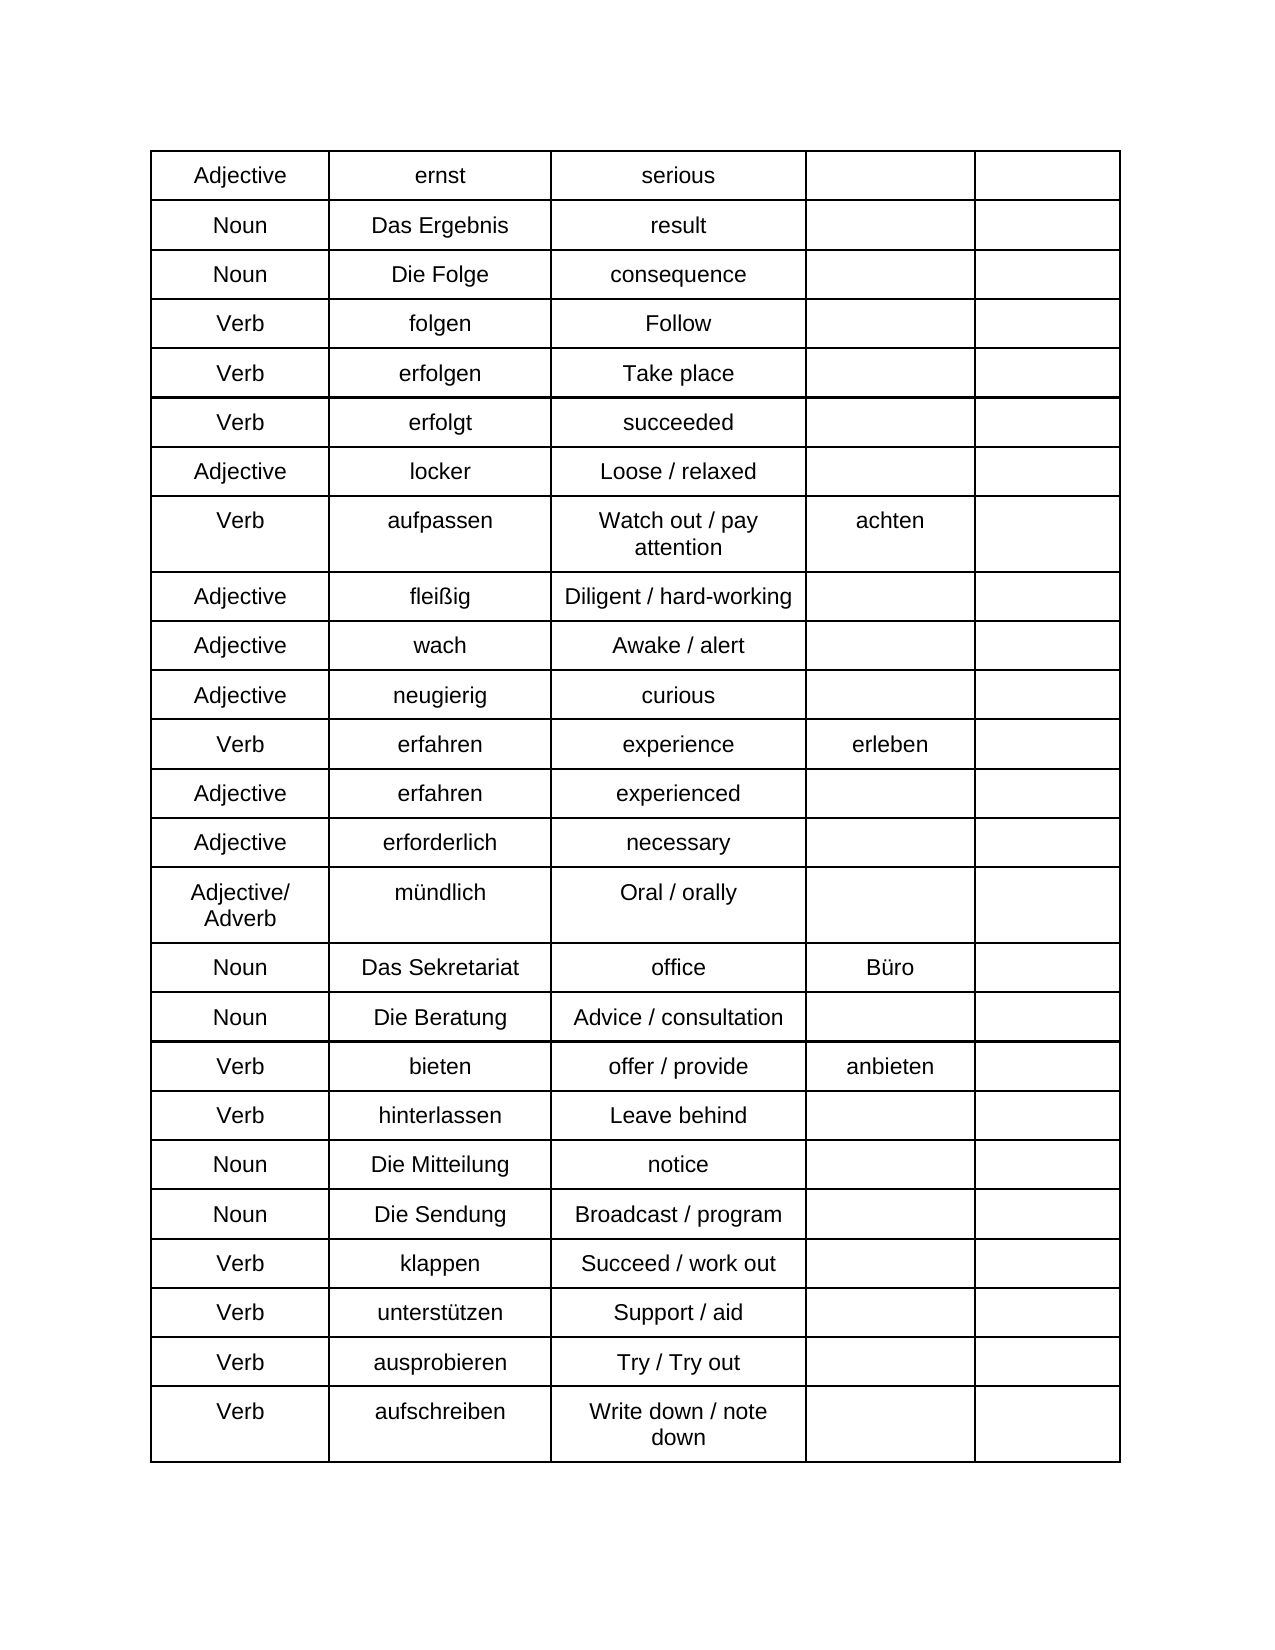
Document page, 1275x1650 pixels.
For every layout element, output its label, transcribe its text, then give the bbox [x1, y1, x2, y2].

table_cell Adjective [152, 770, 328, 817]
table_cell [807, 573, 974, 620]
table_cell Broadcast / program [552, 1190, 805, 1237]
table_cell [807, 868, 974, 942]
table_cell [807, 993, 974, 1040]
table_cell Awake / alert [552, 622, 805, 669]
table_cell Noun [152, 201, 328, 248]
table_cell locker [330, 448, 550, 495]
table_cell Leave behind [552, 1092, 805, 1139]
table_cell Oral / orally [552, 868, 805, 942]
table_cell erfolgt [330, 399, 550, 446]
table_cell Noun [152, 1141, 328, 1188]
table_cell Support / aid [552, 1289, 805, 1336]
table_cell ernst [330, 152, 550, 199]
table_cell erforderlich [330, 819, 550, 866]
table_cell Verb [152, 1387, 328, 1461]
table_cell Verb [152, 1240, 328, 1287]
table_cell [976, 622, 1119, 669]
table_cell Verb [152, 720, 328, 768]
table_cell Adjective [152, 573, 328, 620]
table_cell Verb [152, 497, 328, 571]
table_cell klappen [330, 1240, 550, 1287]
table_cell Diligent / hard-working [552, 573, 805, 620]
table_cell [807, 201, 974, 248]
table_cell [807, 399, 974, 446]
table_cell notice [552, 1141, 805, 1188]
table_cell [976, 1338, 1119, 1385]
table_cell Adjective [152, 152, 328, 199]
table_cell erleben [807, 720, 974, 768]
table_cell experience [552, 720, 805, 768]
table_cell Follow [552, 300, 805, 347]
table_cell [807, 251, 974, 298]
table_cell Verb [152, 1043, 328, 1089]
table_cell unterstützen [330, 1289, 550, 1336]
table_cell [807, 349, 974, 396]
table_cell folgen [330, 300, 550, 347]
table_cell necessary [552, 819, 805, 866]
table_cell [976, 1387, 1119, 1461]
table_cell [807, 1240, 974, 1287]
table_cell [807, 770, 974, 817]
table_cell experienced [552, 770, 805, 817]
table_cell [976, 1190, 1119, 1237]
table_cell anbieten [807, 1043, 974, 1089]
table_cell erfolgen [330, 349, 550, 396]
table_cell [976, 720, 1119, 768]
table_cell [976, 349, 1119, 396]
table_cell [807, 671, 974, 718]
table_cell [807, 1289, 974, 1336]
table_cell [976, 448, 1119, 495]
table_cell ausprobieren [330, 1338, 550, 1385]
table_cell Die Sendung [330, 1190, 550, 1237]
table_cell Take place [552, 349, 805, 396]
table_cell [976, 573, 1119, 620]
table_cell [807, 300, 974, 347]
table_cell serious [552, 152, 805, 199]
table_cell [807, 152, 974, 199]
table_cell [807, 1387, 974, 1461]
table_cell Das Ergebnis [330, 201, 550, 248]
table_cell [976, 201, 1119, 248]
table_cell Adjective [152, 671, 328, 718]
table_cell succeeded [552, 399, 805, 446]
table_cell Verb [152, 300, 328, 347]
table_cell Adjective [152, 448, 328, 495]
table_cell [976, 152, 1119, 199]
table_cell [807, 819, 974, 866]
table_cell [807, 1190, 974, 1237]
table_cell [976, 819, 1119, 866]
table_cell Watch out / pay attention [552, 497, 805, 571]
table_cell Die Beratung [330, 993, 550, 1040]
table_cell office [552, 944, 805, 991]
table_cell [976, 868, 1119, 942]
table_cell Verb [152, 1092, 328, 1139]
table_cell [976, 1092, 1119, 1139]
table_cell curious [552, 671, 805, 718]
table_cell Succeed / work out [552, 1240, 805, 1287]
table_cell aufpassen [330, 497, 550, 571]
table_cell Die Folge [330, 251, 550, 298]
table_cell achten [807, 497, 974, 571]
table_cell Adjective [152, 819, 328, 866]
table_cell [976, 1289, 1119, 1336]
table_cell Adjective/Adverb [152, 868, 328, 942]
table_cell neugierig [330, 671, 550, 718]
table_cell hinterlassen [330, 1092, 550, 1139]
table_cell [976, 251, 1119, 298]
table_cell [976, 300, 1119, 347]
table_cell Verb [152, 349, 328, 396]
table_cell bieten [330, 1043, 550, 1089]
table_cell [807, 622, 974, 669]
table_cell Verb [152, 1338, 328, 1385]
table_cell aufschreiben [330, 1387, 550, 1461]
table_cell [976, 1043, 1119, 1089]
table_cell Noun [152, 1190, 328, 1237]
table_cell [976, 671, 1119, 718]
table_cell wach [330, 622, 550, 669]
table_cell Büro [807, 944, 974, 991]
table_cell [976, 770, 1119, 817]
table_cell [976, 1240, 1119, 1287]
table_cell erfahren [330, 770, 550, 817]
table_cell result [552, 201, 805, 248]
table_cell [976, 497, 1119, 571]
table_cell offer / provide [552, 1043, 805, 1089]
table_cell Advice / consultation [552, 993, 805, 1040]
table_cell Loose / relaxed [552, 448, 805, 495]
table_cell [976, 1141, 1119, 1188]
table_cell [807, 1092, 974, 1139]
table_cell [976, 399, 1119, 446]
table_cell Noun [152, 993, 328, 1040]
table_cell Try / Try out [552, 1338, 805, 1385]
table_cell Write down / note down [552, 1387, 805, 1461]
table_cell erfahren [330, 720, 550, 768]
table_cell [807, 1141, 974, 1188]
table_cell mündlich [330, 868, 550, 942]
table_cell Adjective [152, 622, 328, 669]
table_cell Das Sekretariat [330, 944, 550, 991]
table_cell [807, 1338, 974, 1385]
table_cell Die Mitteilung [330, 1141, 550, 1188]
table_cell Noun [152, 251, 328, 298]
table_cell [976, 944, 1119, 991]
table_cell Verb [152, 1289, 328, 1336]
table_cell [976, 993, 1119, 1040]
table_cell Noun [152, 944, 328, 991]
table_cell fleißig [330, 573, 550, 620]
table_cell [807, 448, 974, 495]
table_cell Verb [152, 399, 328, 446]
table_cell consequence [552, 251, 805, 298]
